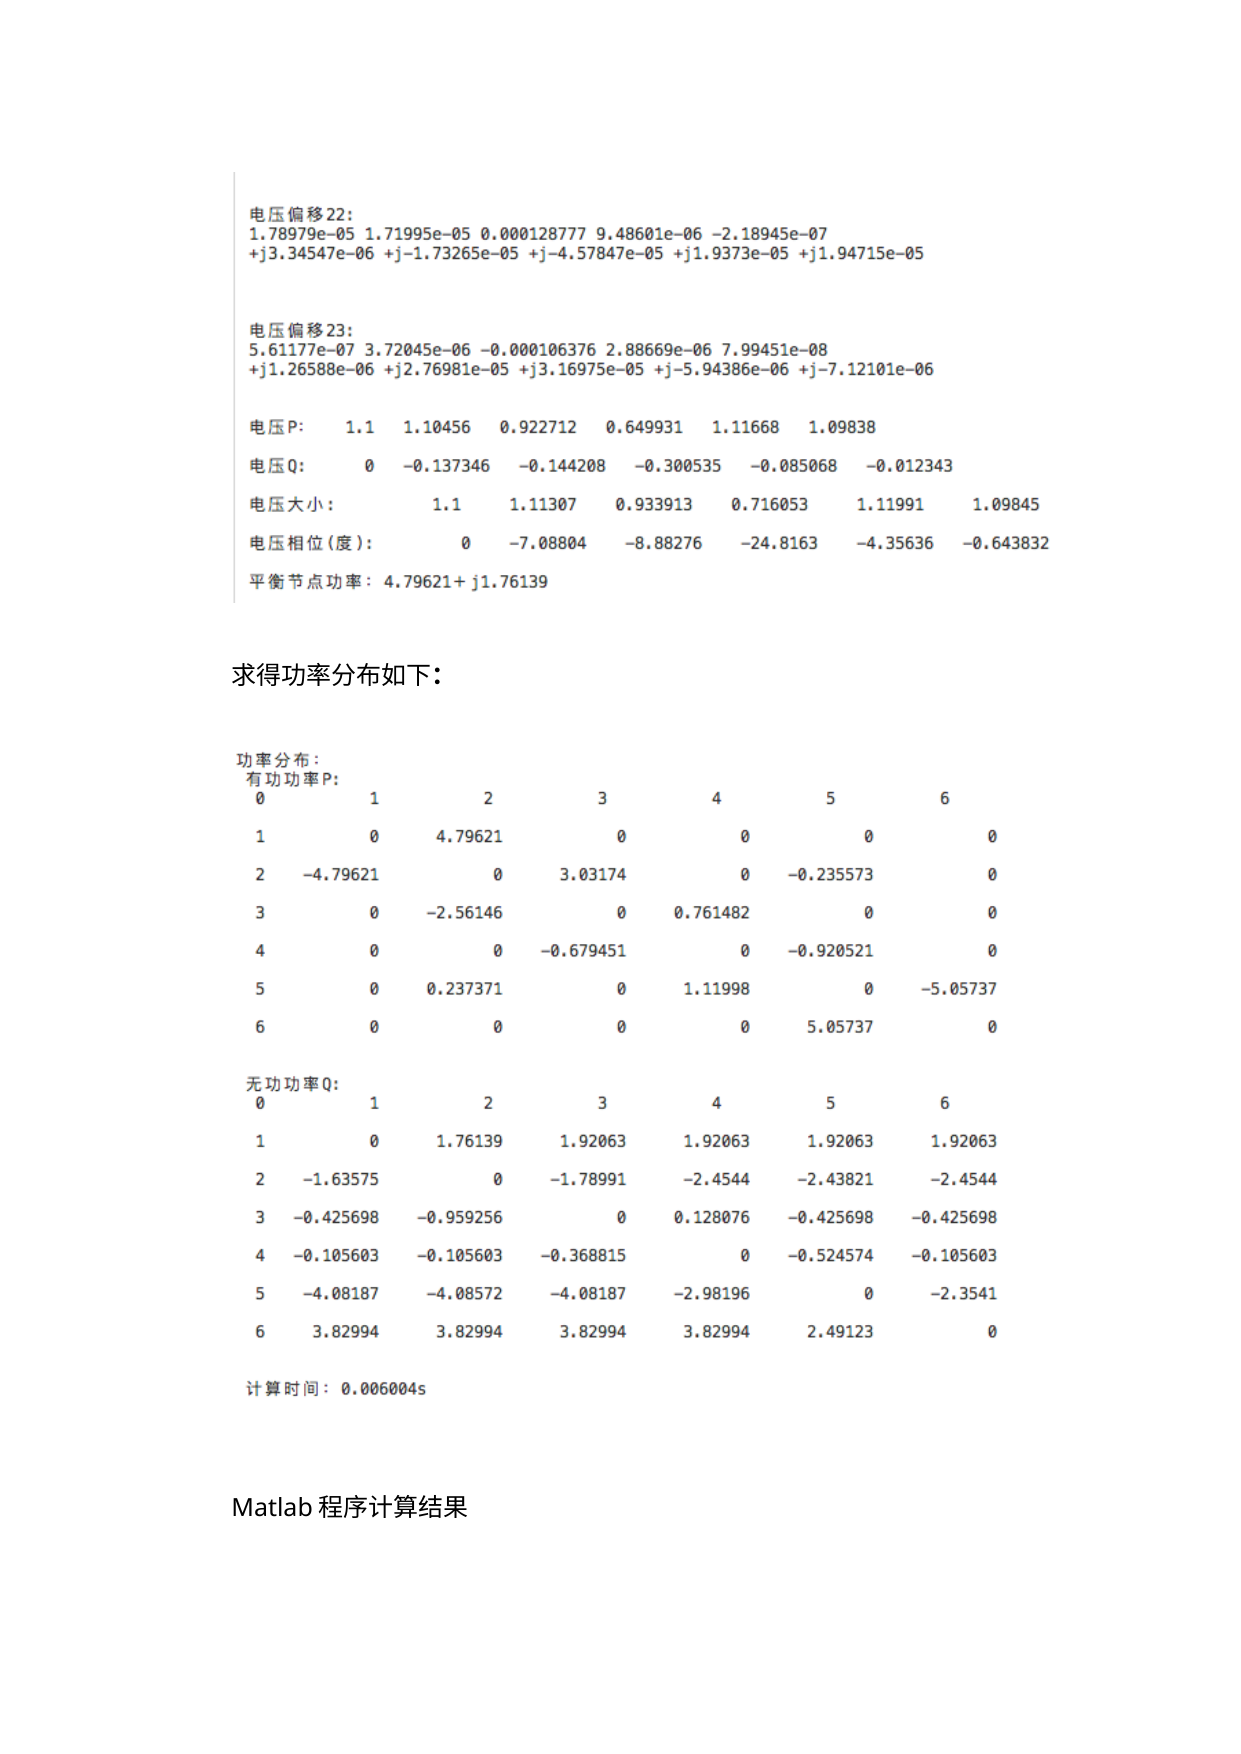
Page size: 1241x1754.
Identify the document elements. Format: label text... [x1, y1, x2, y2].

picture [231, 172, 1095, 603]
text 求得功率分布如下： [187, 652, 1053, 696]
picture [231, 739, 1095, 1407]
text Matlab程序计算结果 [187, 1483, 1053, 1528]
